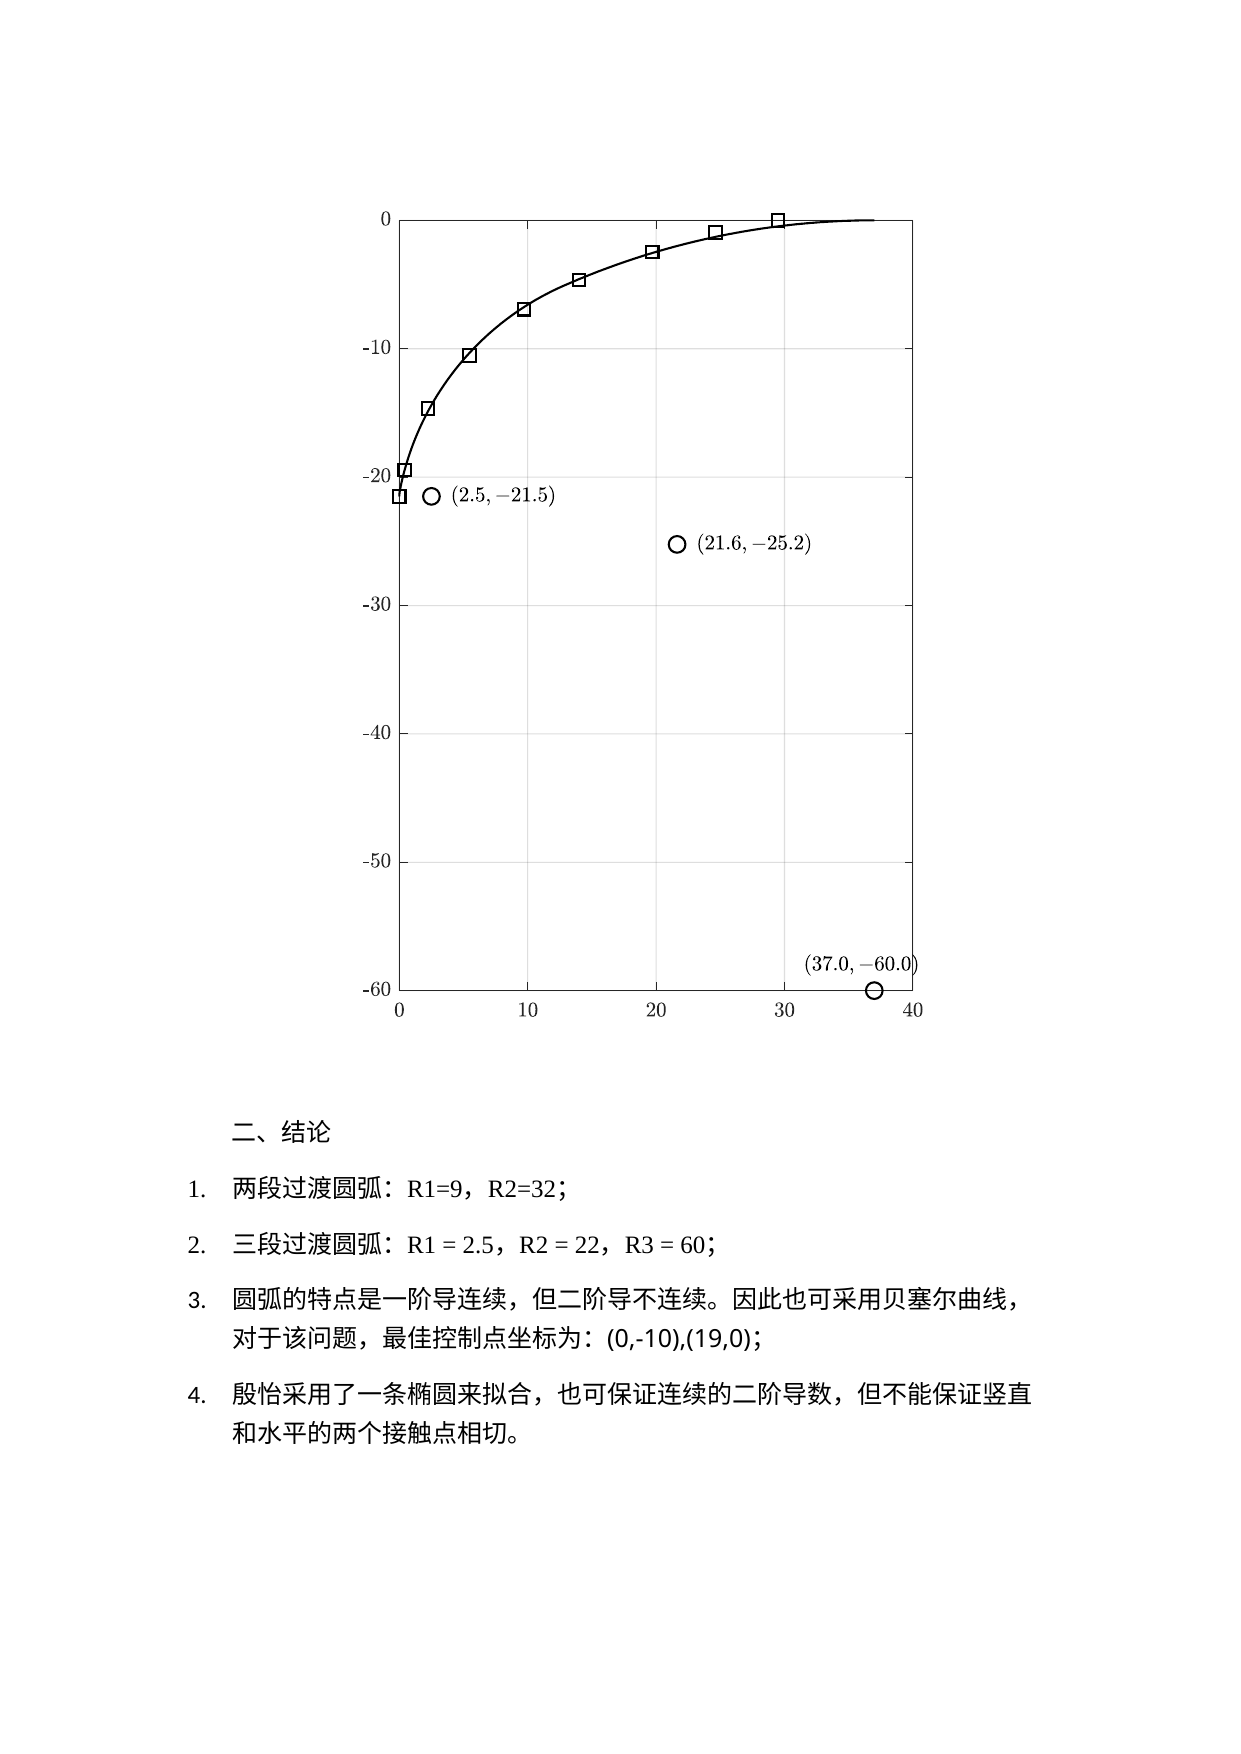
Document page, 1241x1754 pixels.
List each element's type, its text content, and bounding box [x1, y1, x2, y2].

list 三段过渡圆弧：R1 = 2.5，R2 = 22，R3 = 60； [187, 1224, 1053, 1260]
list 圆弧的特点是一阶导连续，但二阶导不连续。因此也可采用贝塞尔曲线，对于该问题，最佳控制点坐标为：(0,-10),(19,0)； [187, 1280, 1053, 1355]
list 二、结论 [231, 1113, 1053, 1149]
list 两段过渡圆弧：R1=9，R2=32； [187, 1168, 1053, 1204]
list 殷怡采用了一条椭圆来拟合，也可保证连续的二阶导数，但不能保证竖直和水平的两个接触点相切。 [187, 1374, 1053, 1450]
